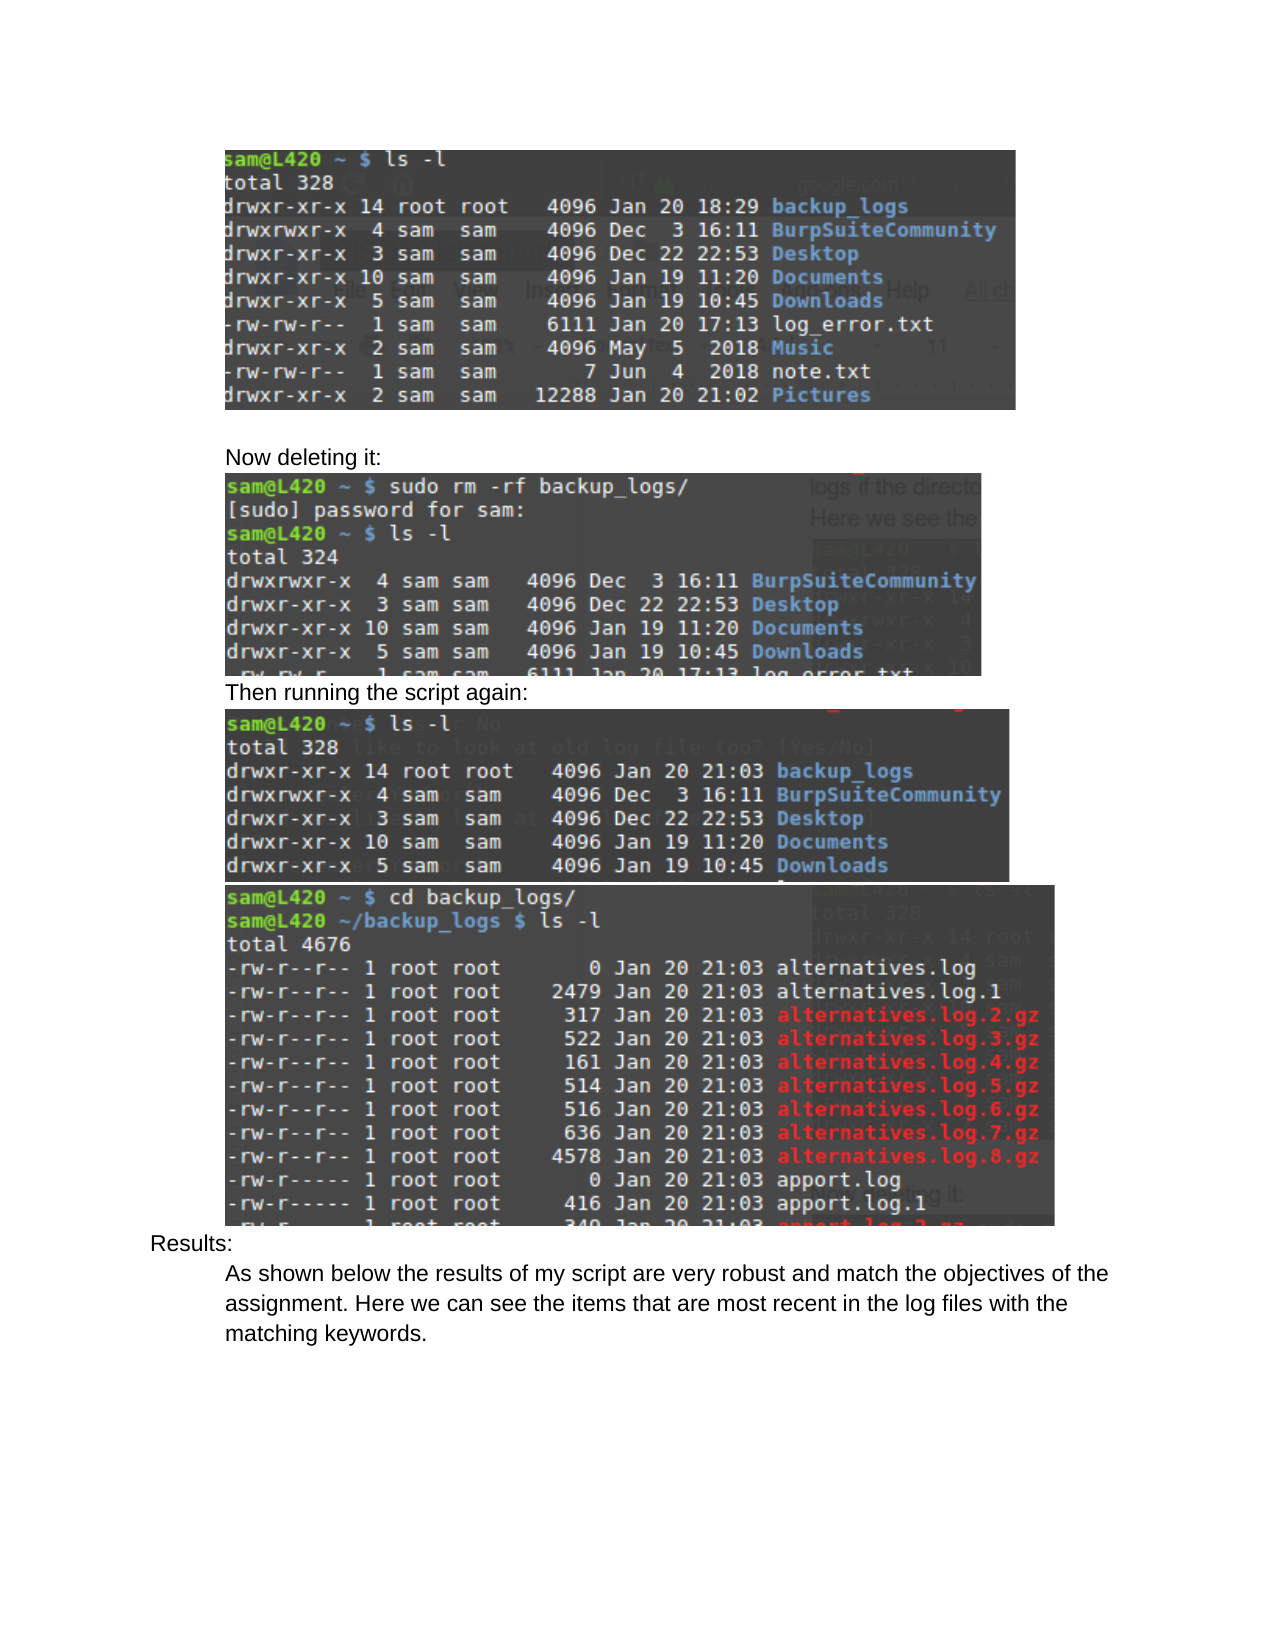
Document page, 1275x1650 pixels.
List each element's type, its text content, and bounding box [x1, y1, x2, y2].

text Results: [150, 1229, 1125, 1256]
text Now deleting it: [225, 443, 1125, 470]
text Then running the script again: [225, 679, 1125, 705]
picture [225, 473, 982, 676]
picture [225, 885, 1055, 1226]
picture [225, 709, 1010, 882]
text As shown below the results of my script are very robust and match the objectives of the assignment. Here we can see the items that are most recent in the log files with the matching keywords. [225, 1260, 1125, 1346]
picture [225, 150, 1016, 410]
